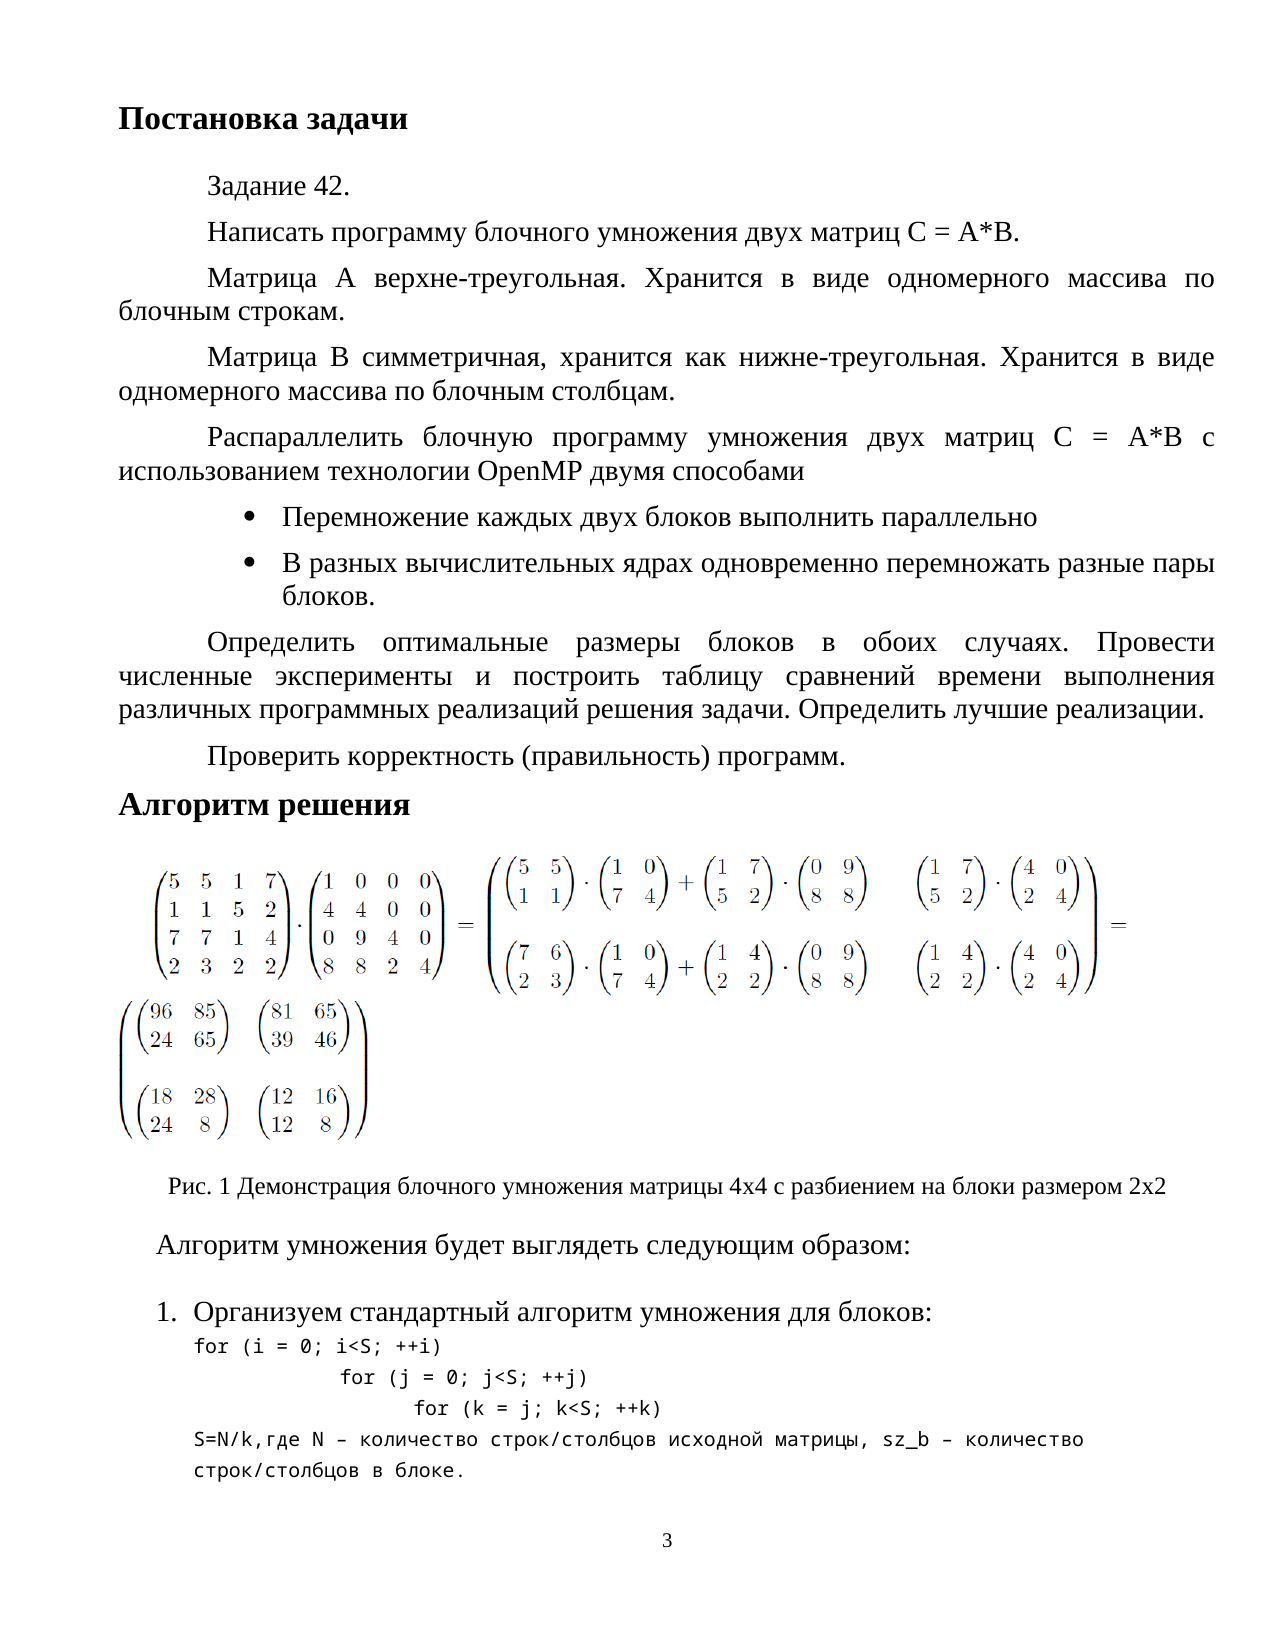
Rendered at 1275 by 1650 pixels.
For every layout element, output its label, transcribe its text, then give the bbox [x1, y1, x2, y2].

list S=N/k,где N – количество строк/столбцов исходной матрицы, sz_b – количество строк/столбцов в блоке. [193, 1425, 1216, 1483]
picture [118, 853, 1128, 1142]
list Организуем стандартный алгоритм умножения для блоков: [156, 1294, 1216, 1327]
list Перемножение каждых двух блоков выполнить параллельно [244, 499, 1216, 532]
text Проверить корректность (правильность) программ. [118, 738, 1216, 771]
text Алгоритм решения [118, 784, 1216, 822]
text Матрица A верхне-треугольная. Хранится в виде одномерного массива по блочным строкам. [118, 260, 1216, 327]
list for (k = j; k<S; ++k) [193, 1394, 1216, 1421]
text Рис. 1 Демонстрация блочного умножения матрицы 4x4 с разбиением на блоки размером 2x2 [118, 1171, 1216, 1200]
list В разных вычислительных ядрах одновременно перемножать разные пары блоков. [244, 545, 1216, 612]
text Матрица B симметричная, хранится как нижне-треугольная. Хранится в виде одномерного массива по блочным столбцам. [118, 339, 1216, 407]
list for (i = 0; i<S; ++i) [193, 1332, 1216, 1359]
text Распараллелить блочную программу умножения двух матриц C = A*B с использованием технологии OpenMP двумя способами [118, 419, 1216, 486]
text Постановка задачи [118, 98, 1216, 136]
text Написать программу блочного умножения двух матриц C = A*B. [118, 214, 1216, 247]
text Алгоритм умножения будет выглядеть следующим образом: [118, 1227, 1216, 1260]
list for (j = 0; j<S; ++j) [193, 1363, 1216, 1390]
text Задание 42. [118, 168, 1216, 201]
text Определить оптимальные размеры блоков в обоих случаях. Провести численные эксперименты и построить таблицу сравнений времени выполнения различных программных реализаций решения задачи. Определить лучшие реализации. [118, 624, 1216, 725]
